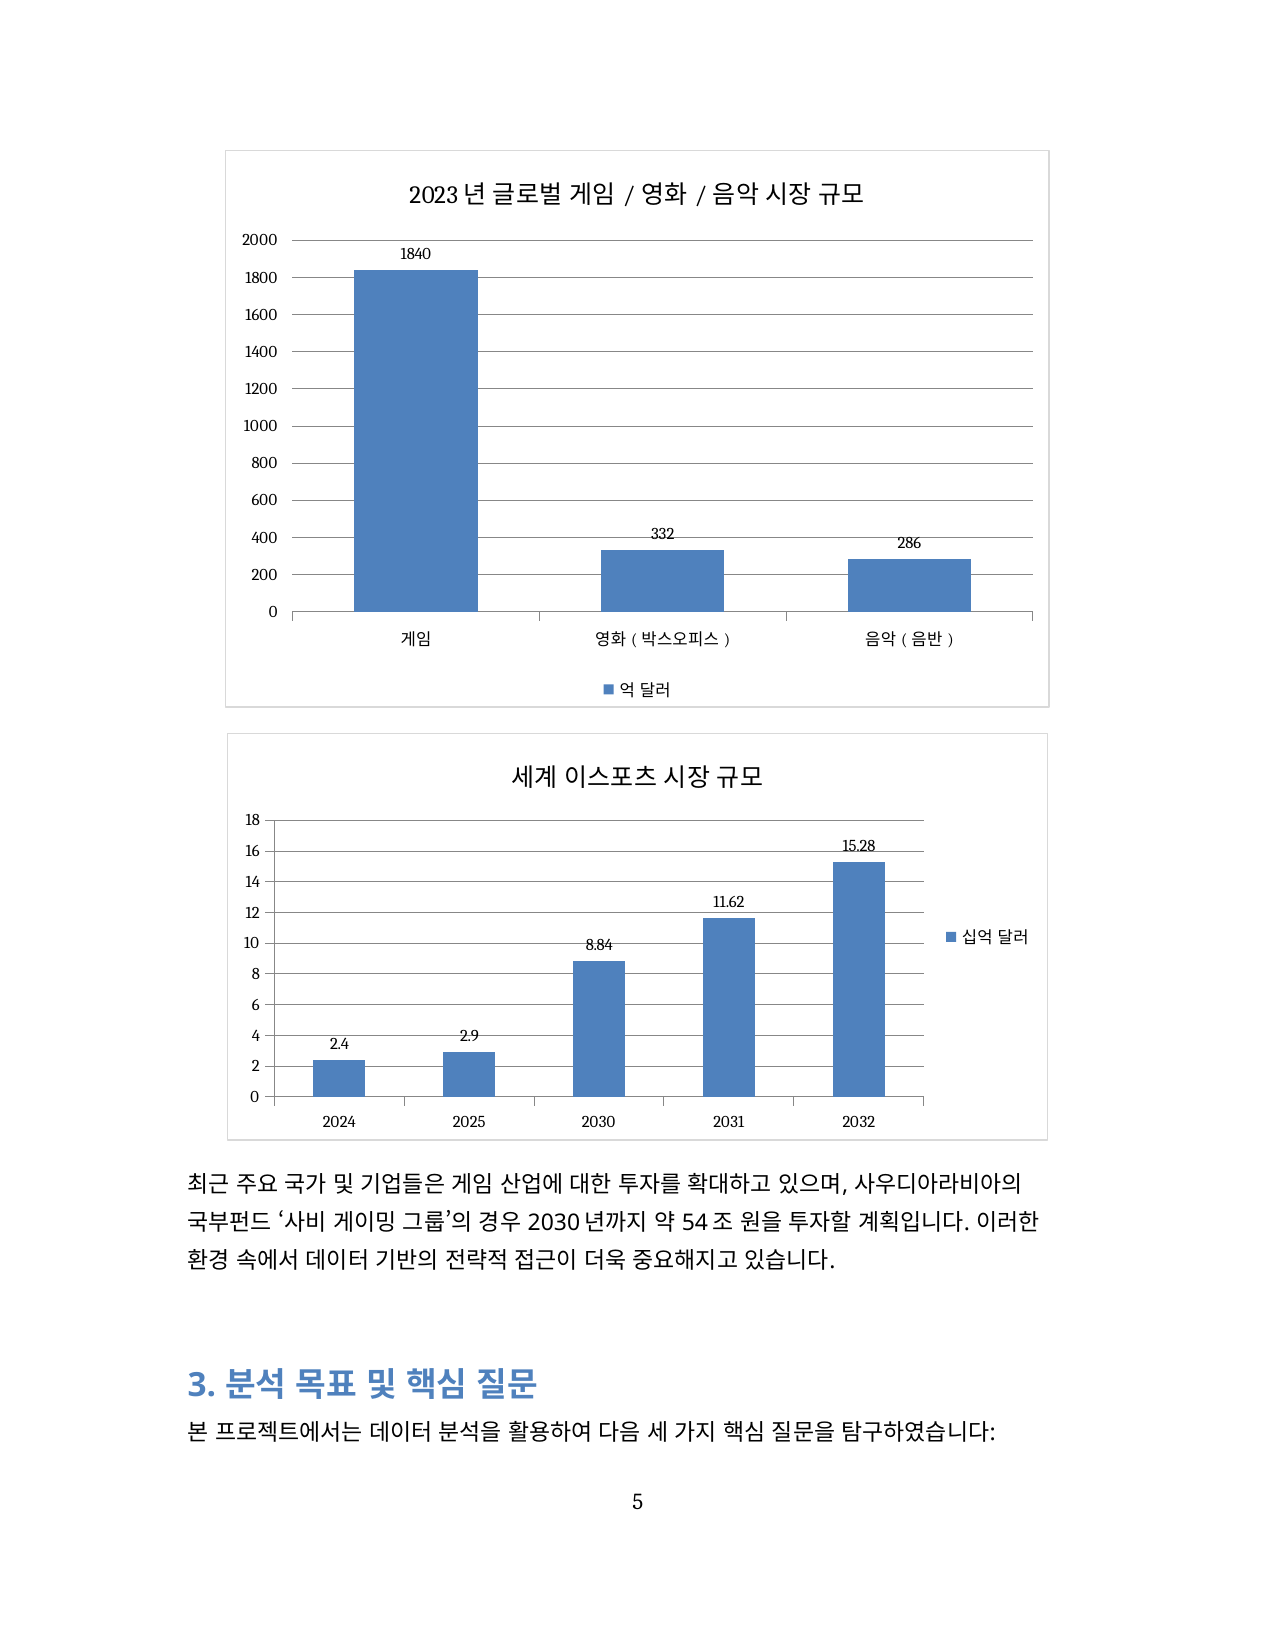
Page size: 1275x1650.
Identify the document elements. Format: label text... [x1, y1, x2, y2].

text 본 프로젝트에서는 데이터 분석을 활용하여 다음 세 가지 핵심 질문을 탐구하였습니다: [187, 1414, 1087, 1447]
text 최근 주요 국가 및 기업들은 게임 산업에 대한 투자를 확대하고 있으며, 사우디아라비아의 국부펀드 ‘사비 게이밍 그룹’의 경우 2030년까지 약 54조 원을 투자할 계획입니다. 이러한 환경 속에서 데이터 기반의 전략적 접근이 더욱 중요해지고 있습니다. [187, 1166, 1087, 1275]
subtitle 3. 분석 목표 및 핵심 질문 [187, 1358, 1087, 1406]
